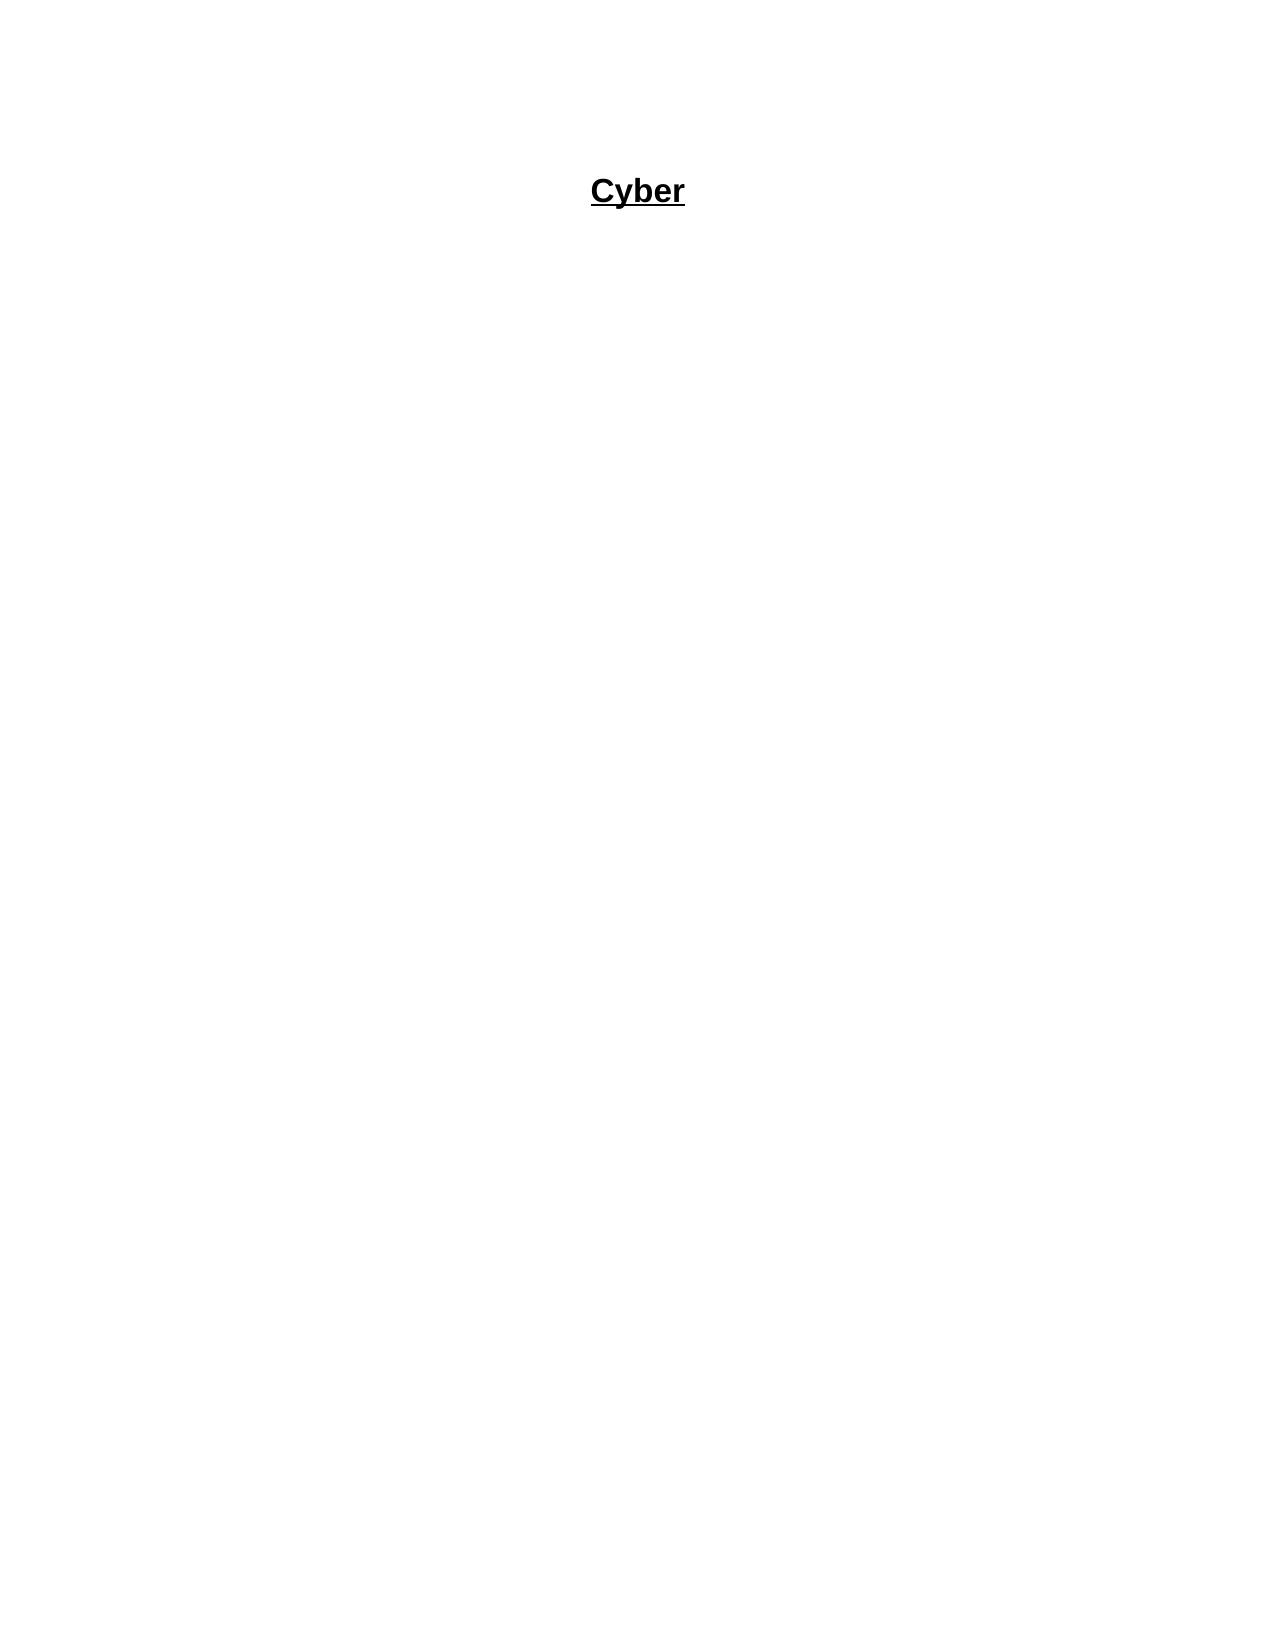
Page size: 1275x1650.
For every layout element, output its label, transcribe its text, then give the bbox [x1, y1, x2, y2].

subtitle Cyber [150, 171, 1125, 209]
